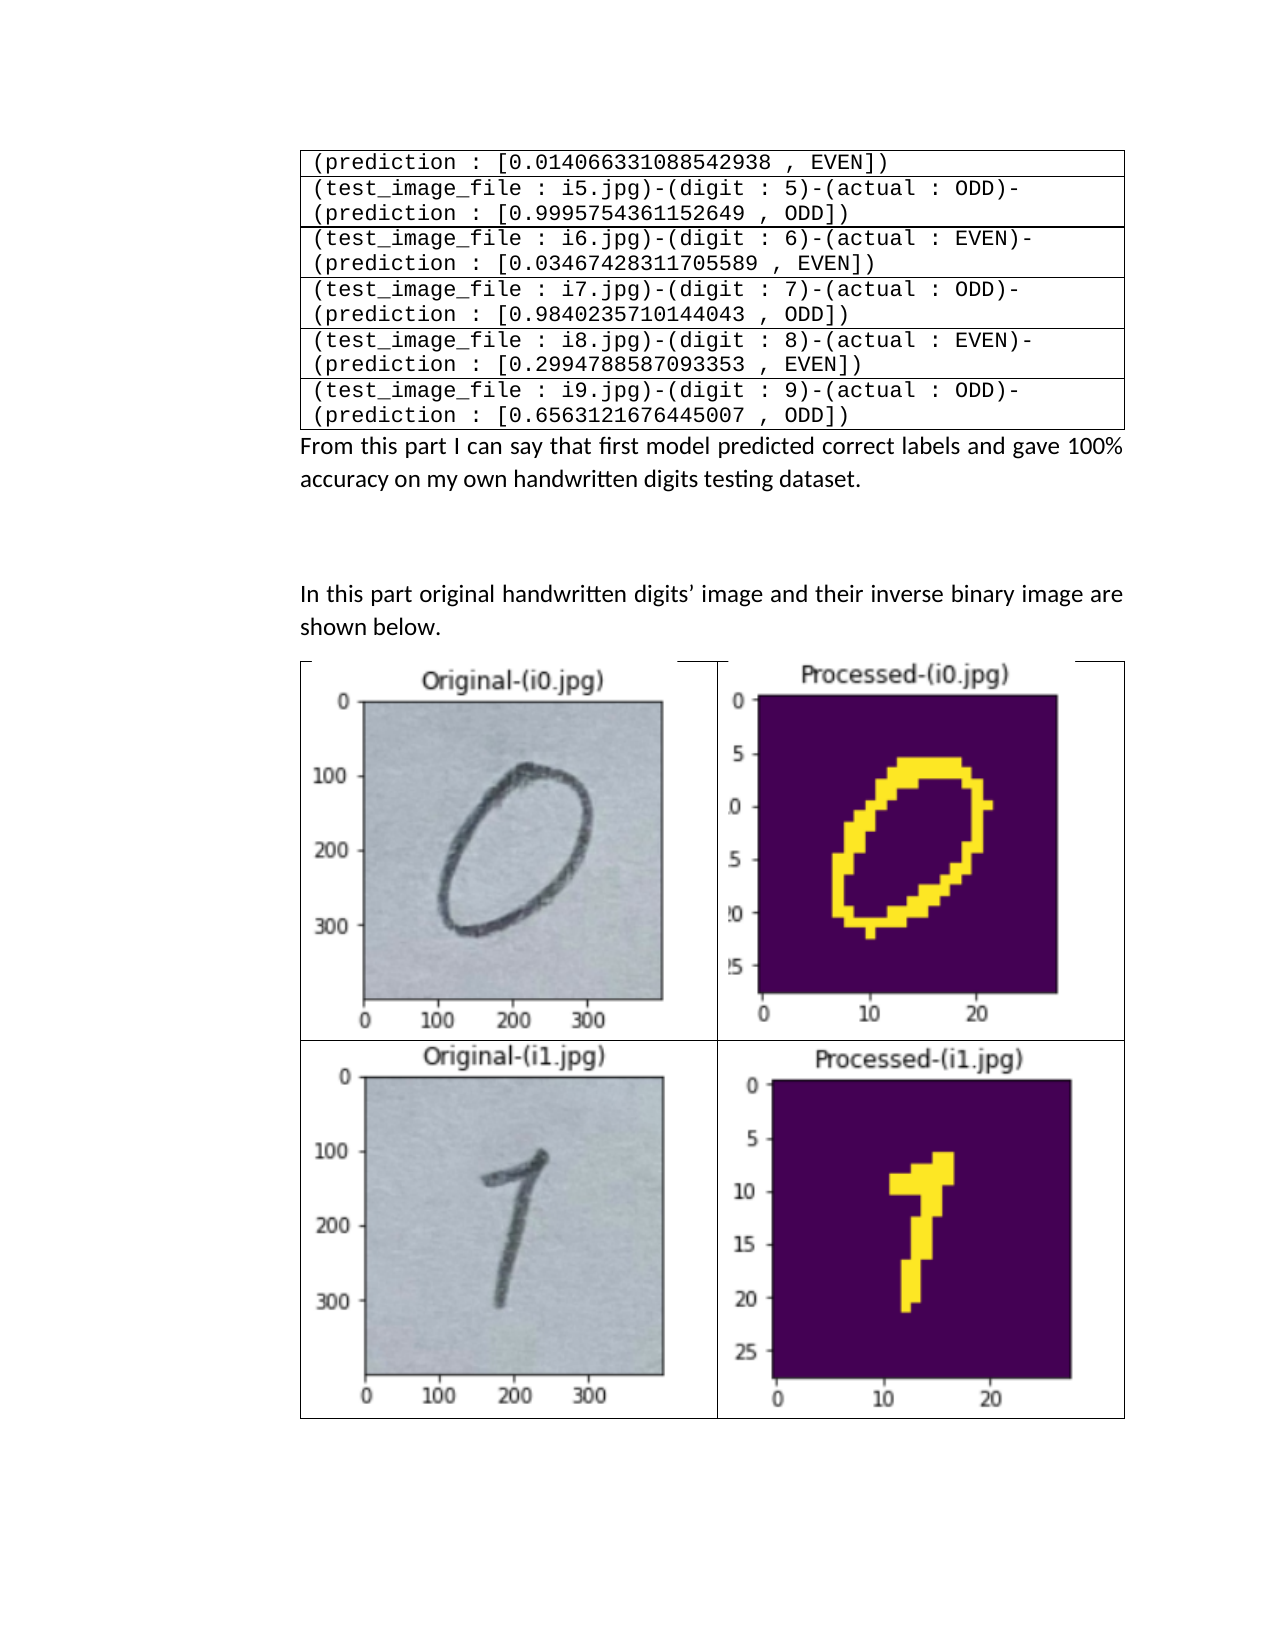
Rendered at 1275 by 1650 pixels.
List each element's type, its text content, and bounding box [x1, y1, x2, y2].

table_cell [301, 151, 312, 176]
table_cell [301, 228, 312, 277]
picture [728, 1041, 1082, 1415]
table_header [718, 662, 1124, 1040]
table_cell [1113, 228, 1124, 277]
text From this part I can say that first model predicted correct labels and gave 100% accuracy on my own handwritten digits testing dataset. [300, 430, 1125, 493]
picture [311, 1041, 676, 1418]
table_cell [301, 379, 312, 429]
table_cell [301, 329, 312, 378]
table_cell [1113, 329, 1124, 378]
table_header [678, 662, 717, 1040]
table_header [301, 662, 311, 1040]
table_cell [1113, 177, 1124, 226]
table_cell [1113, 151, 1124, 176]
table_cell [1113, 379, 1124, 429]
picture [728, 661, 1076, 1036]
list In this part original handwritten digits’ image and their inverse binary image are shown below. [300, 578, 1125, 642]
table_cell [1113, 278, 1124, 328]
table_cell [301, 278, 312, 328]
table_cell [718, 1041, 1124, 1418]
table_cell [301, 1041, 311, 1418]
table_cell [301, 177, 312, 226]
picture [311, 661, 678, 1040]
table_cell [676, 1041, 717, 1418]
